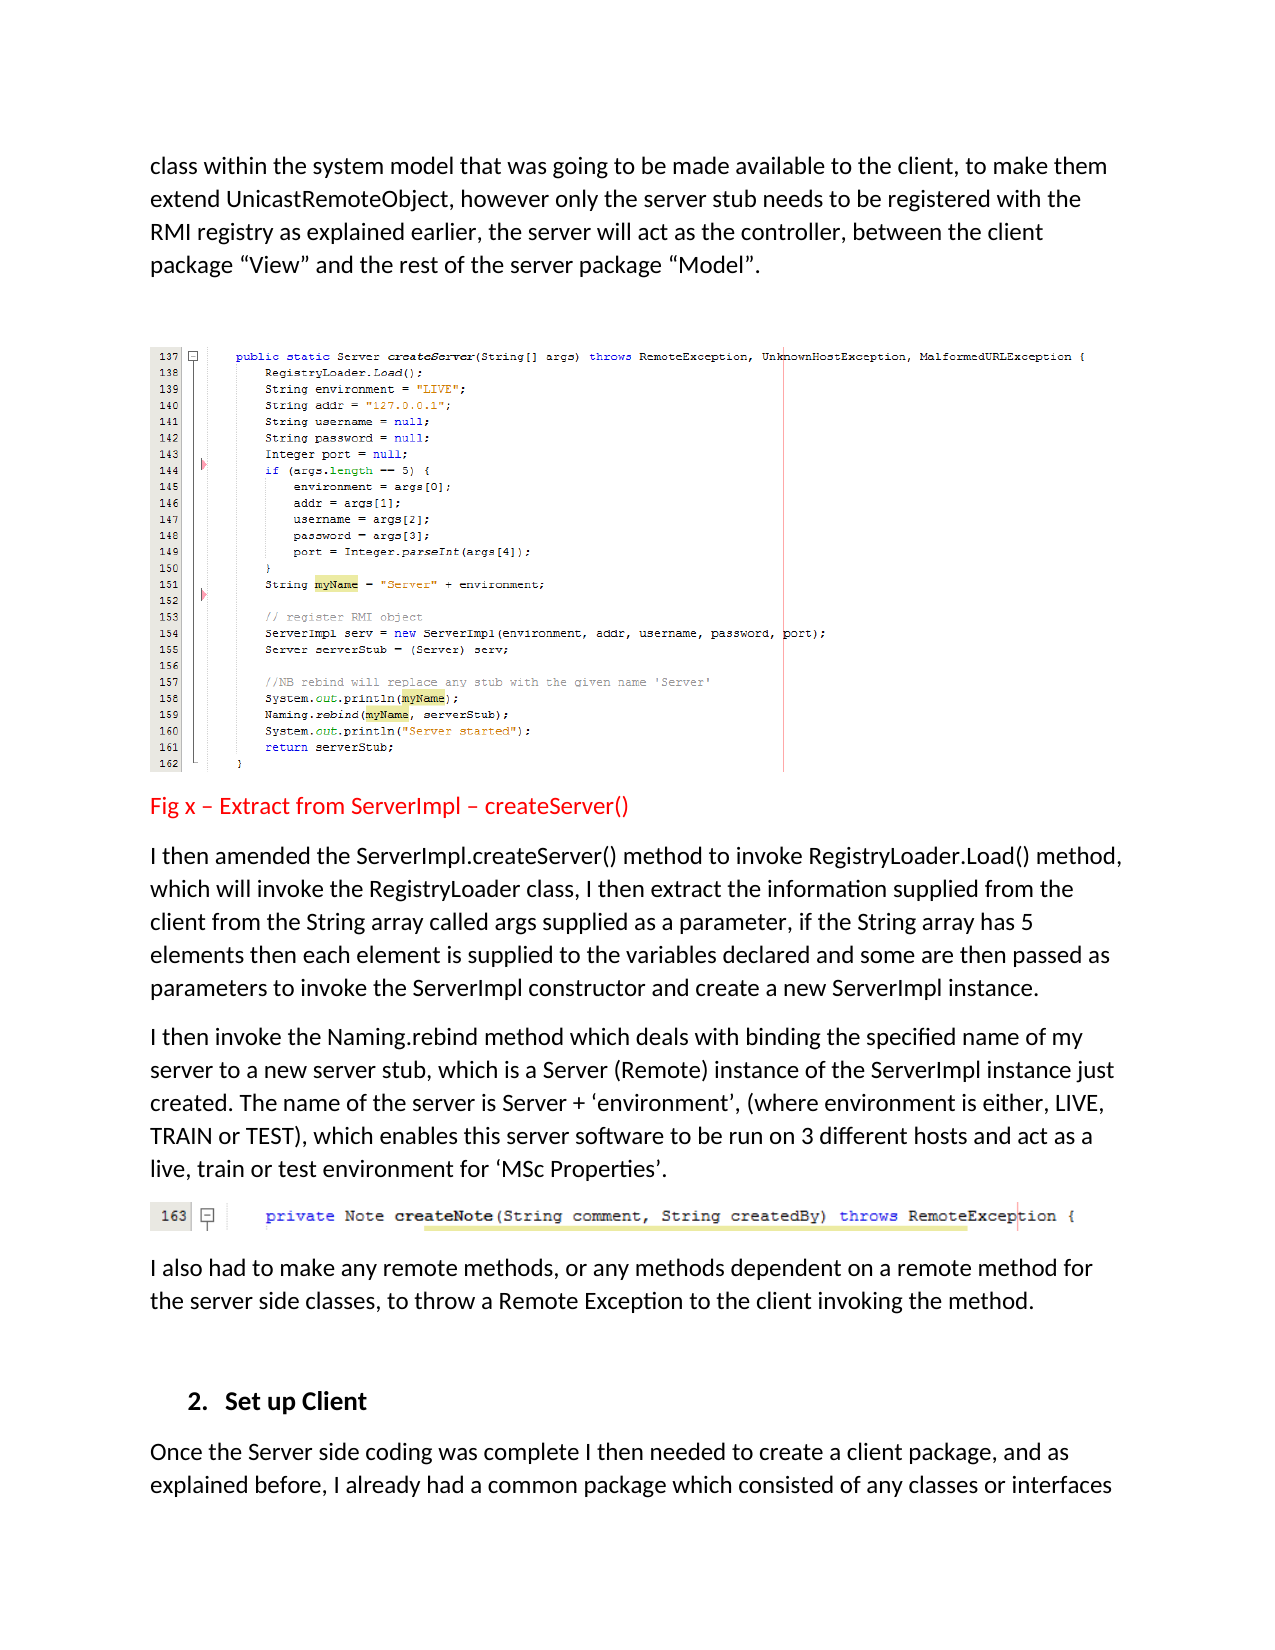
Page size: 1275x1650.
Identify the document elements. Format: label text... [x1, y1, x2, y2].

picture [150, 347, 1089, 772]
text Fig x – Extract from ServerImpl – createServer() [150, 790, 1125, 821]
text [150, 1436, 1125, 1500]
text I then amended the ServerImpl.createServer() method to invoke RegistryLoader.Load() method, which will invoke the RegistryLoader class, I then extract the information supplied from the client from the String array called args supplied as a parameter, if the String array has 5 elements then each element is supplied to the variables declared and some are then passed as parameters to invoke the ServerImpl constructor and create a new ServerImpl instance. [150, 840, 1125, 1002]
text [150, 150, 1125, 279]
text I also had to make any remote methods, or any methods dependent on a remote method for the server side classes, to throw a Remote Exception to the client invoking the method. [150, 1252, 1125, 1316]
picture [150, 1202, 1089, 1231]
text I then invoke the Naming.rebind method which deals with binding the specified name of my server to a new server stub, which is a Server (Remote) instance of the ServerImpl instance just created. The name of the server is Server + ‘environment’, (where environment is either, LIVE, TRAIN or TEST), which enables this server software to be run on 3 different hosts and act as a live, train or test environment for ‘MSc Properties’. [150, 1021, 1125, 1183]
list Set up Client [187, 1384, 1125, 1417]
